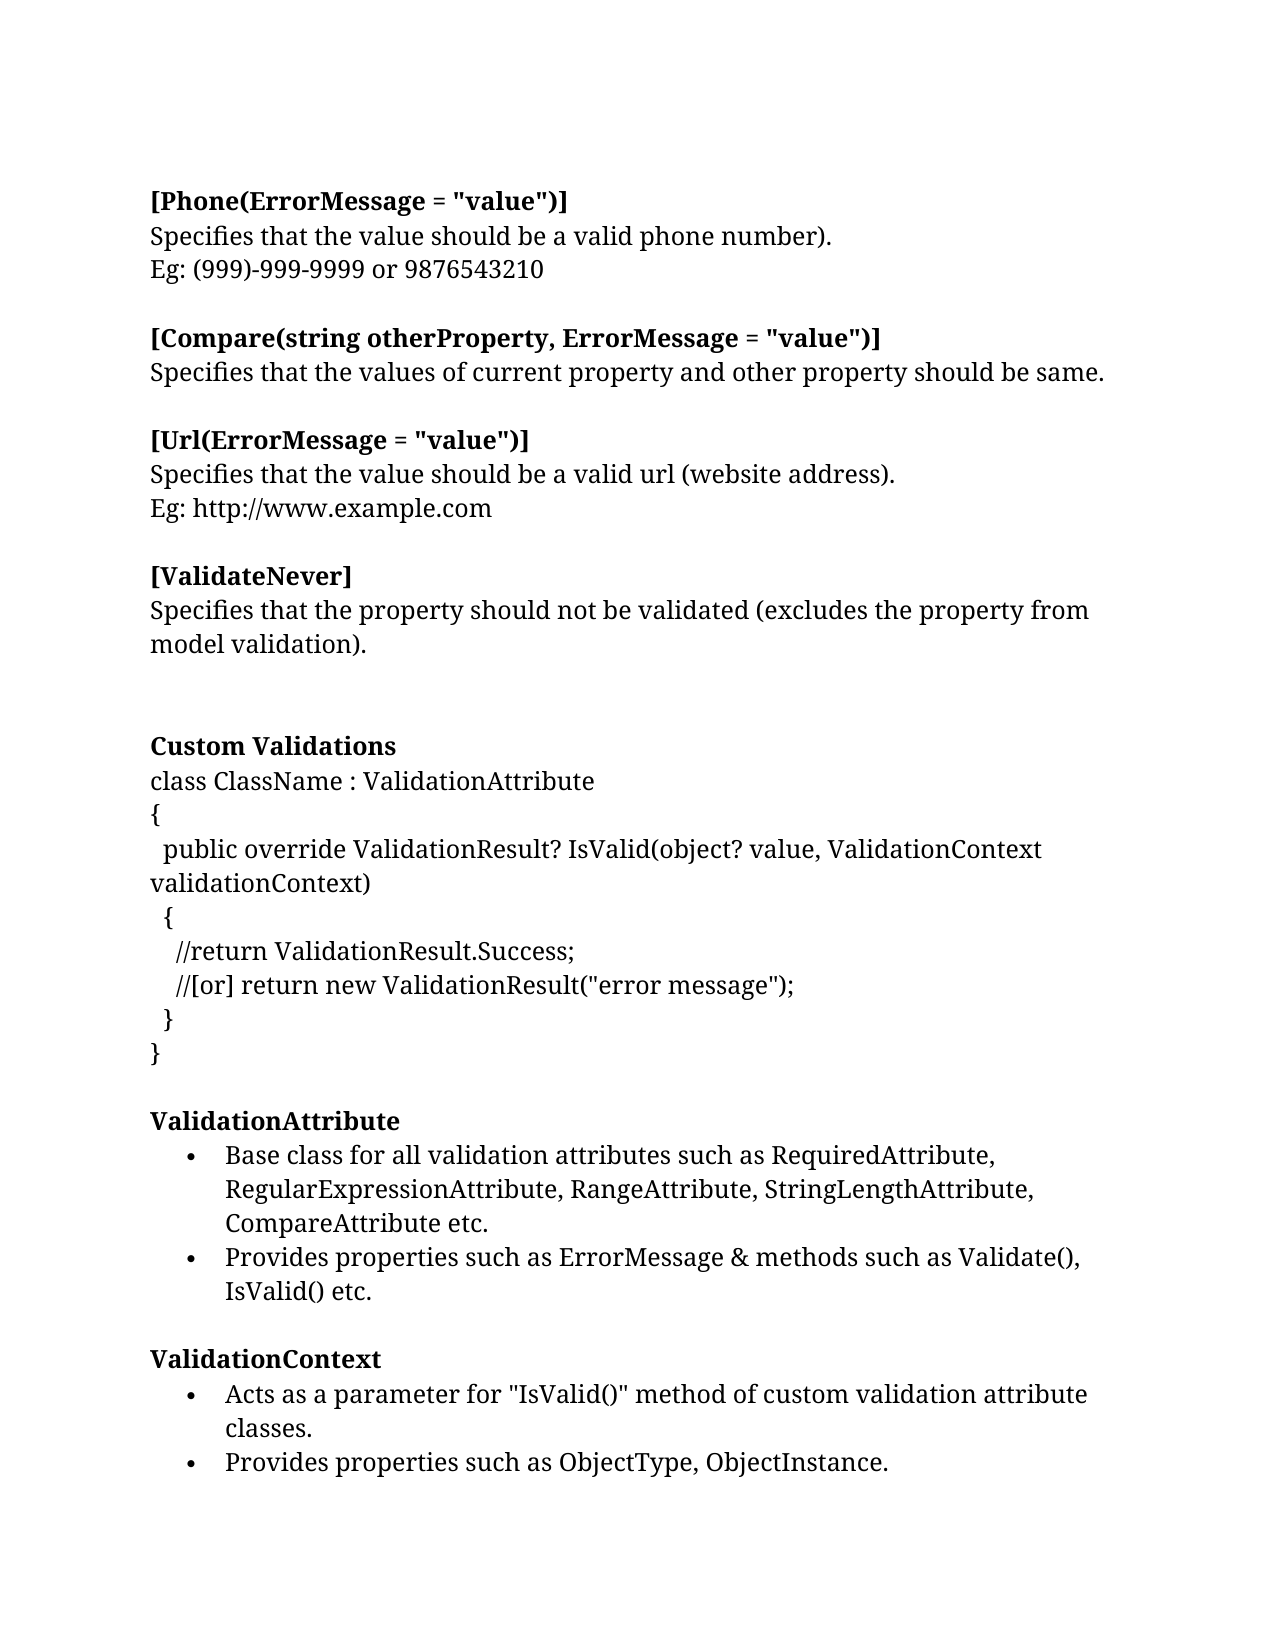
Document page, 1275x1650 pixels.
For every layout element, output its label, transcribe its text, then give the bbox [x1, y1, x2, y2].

text [Phone(ErrorMessage = "value")] [150, 184, 1125, 218]
text Specifies that the values of current property and other property should be same. [150, 354, 1125, 388]
text { [150, 797, 1125, 831]
text class ClassName : ValidationAttribute [150, 763, 1125, 797]
text } [150, 1002, 1125, 1036]
text [Compare(string otherProperty, ErrorMessage = "value")] [150, 320, 1125, 354]
list Provides properties such as ErrorMessage & methods such as Validate(), IsValid() etc. [187, 1240, 1125, 1308]
text //return ValidationResult.Success; [150, 933, 1125, 967]
text Custom Validations [150, 729, 1125, 763]
text [Url(ErrorMessage = "value")] [150, 422, 1125, 457]
text //[or] return new ValidationResult("error message"); [150, 967, 1125, 1002]
text ValidationAttribute [150, 1104, 1125, 1138]
list Provides properties such as ObjectType, ObjectInstance. [187, 1444, 1125, 1478]
list Acts as a parameter for "IsValid()" method of custom validation attribute classes. [187, 1376, 1125, 1444]
text { [150, 899, 1125, 933]
list Base class for all validation attributes such as RequiredAttribute, RegularExpressionAttribute, RangeAttribute, StringLengthAttribute, CompareAttribute etc. [187, 1138, 1125, 1240]
text public override ValidationResult? IsValid(object? value, ValidationContext validationContext) [150, 831, 1125, 899]
text Specifies that the property should not be validated (excludes the property from model validation). [150, 593, 1125, 661]
text } [150, 1036, 1125, 1070]
text Specifies that the value should be a valid phone number). [150, 218, 1125, 252]
text Eg: (999)-999-9999 or 9876543210 [150, 252, 1125, 286]
text [ValidateNever] [150, 559, 1125, 593]
text ValidationContext [150, 1342, 1125, 1376]
text Eg: http://www.example.com [150, 491, 1125, 525]
text Specifies that the value should be a valid url (website address). [150, 457, 1125, 491]
